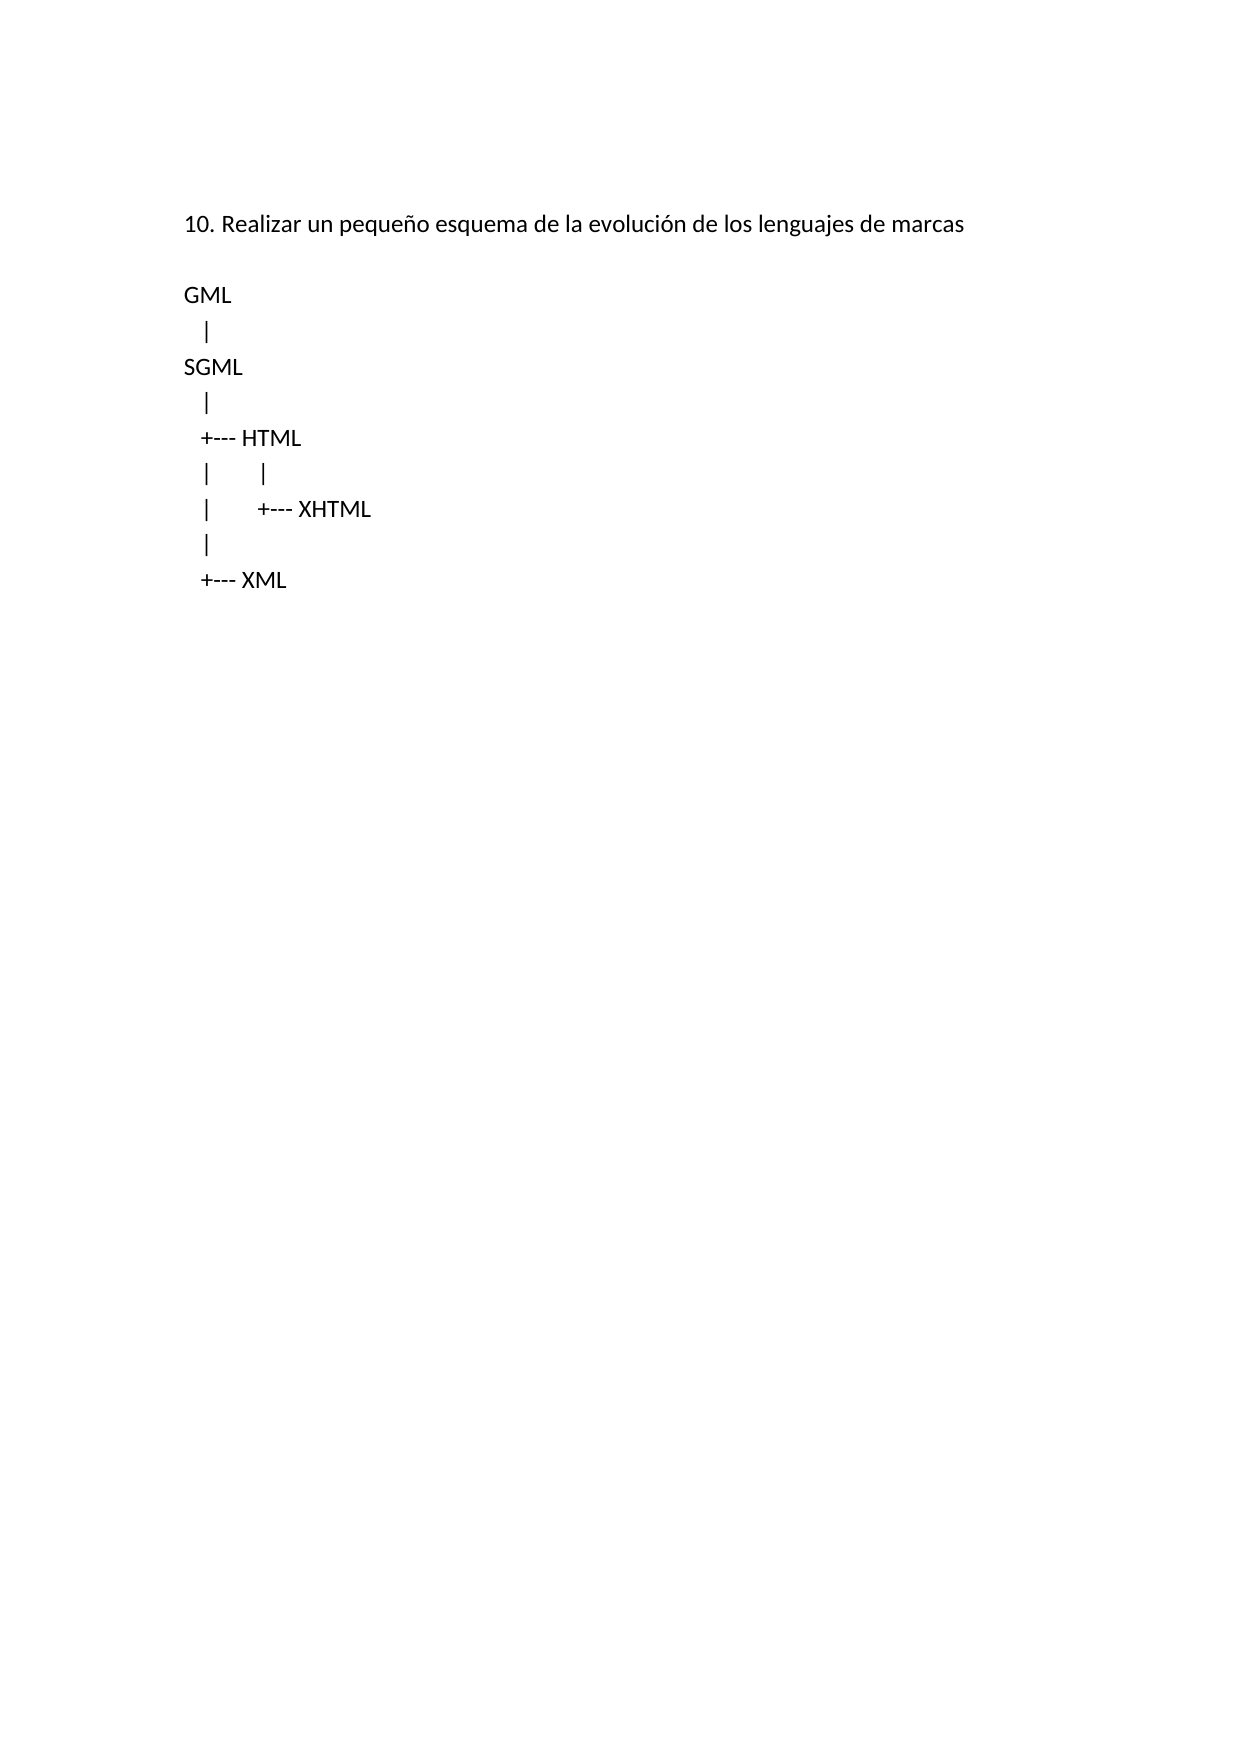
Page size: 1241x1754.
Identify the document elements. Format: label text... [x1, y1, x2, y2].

list GML [184, 279, 1073, 310]
list | [184, 315, 1073, 346]
list +--- XML [184, 564, 1073, 594]
list +--- HTML [184, 422, 1073, 452]
list | [184, 528, 1073, 559]
list | [184, 386, 1073, 417]
list SGML [184, 351, 1073, 381]
list Realizar un pequeño esquema de la evolución de los lenguajes de marcas [184, 208, 1073, 239]
list | +--- XHTML [184, 493, 1073, 523]
list | | [184, 457, 1073, 488]
